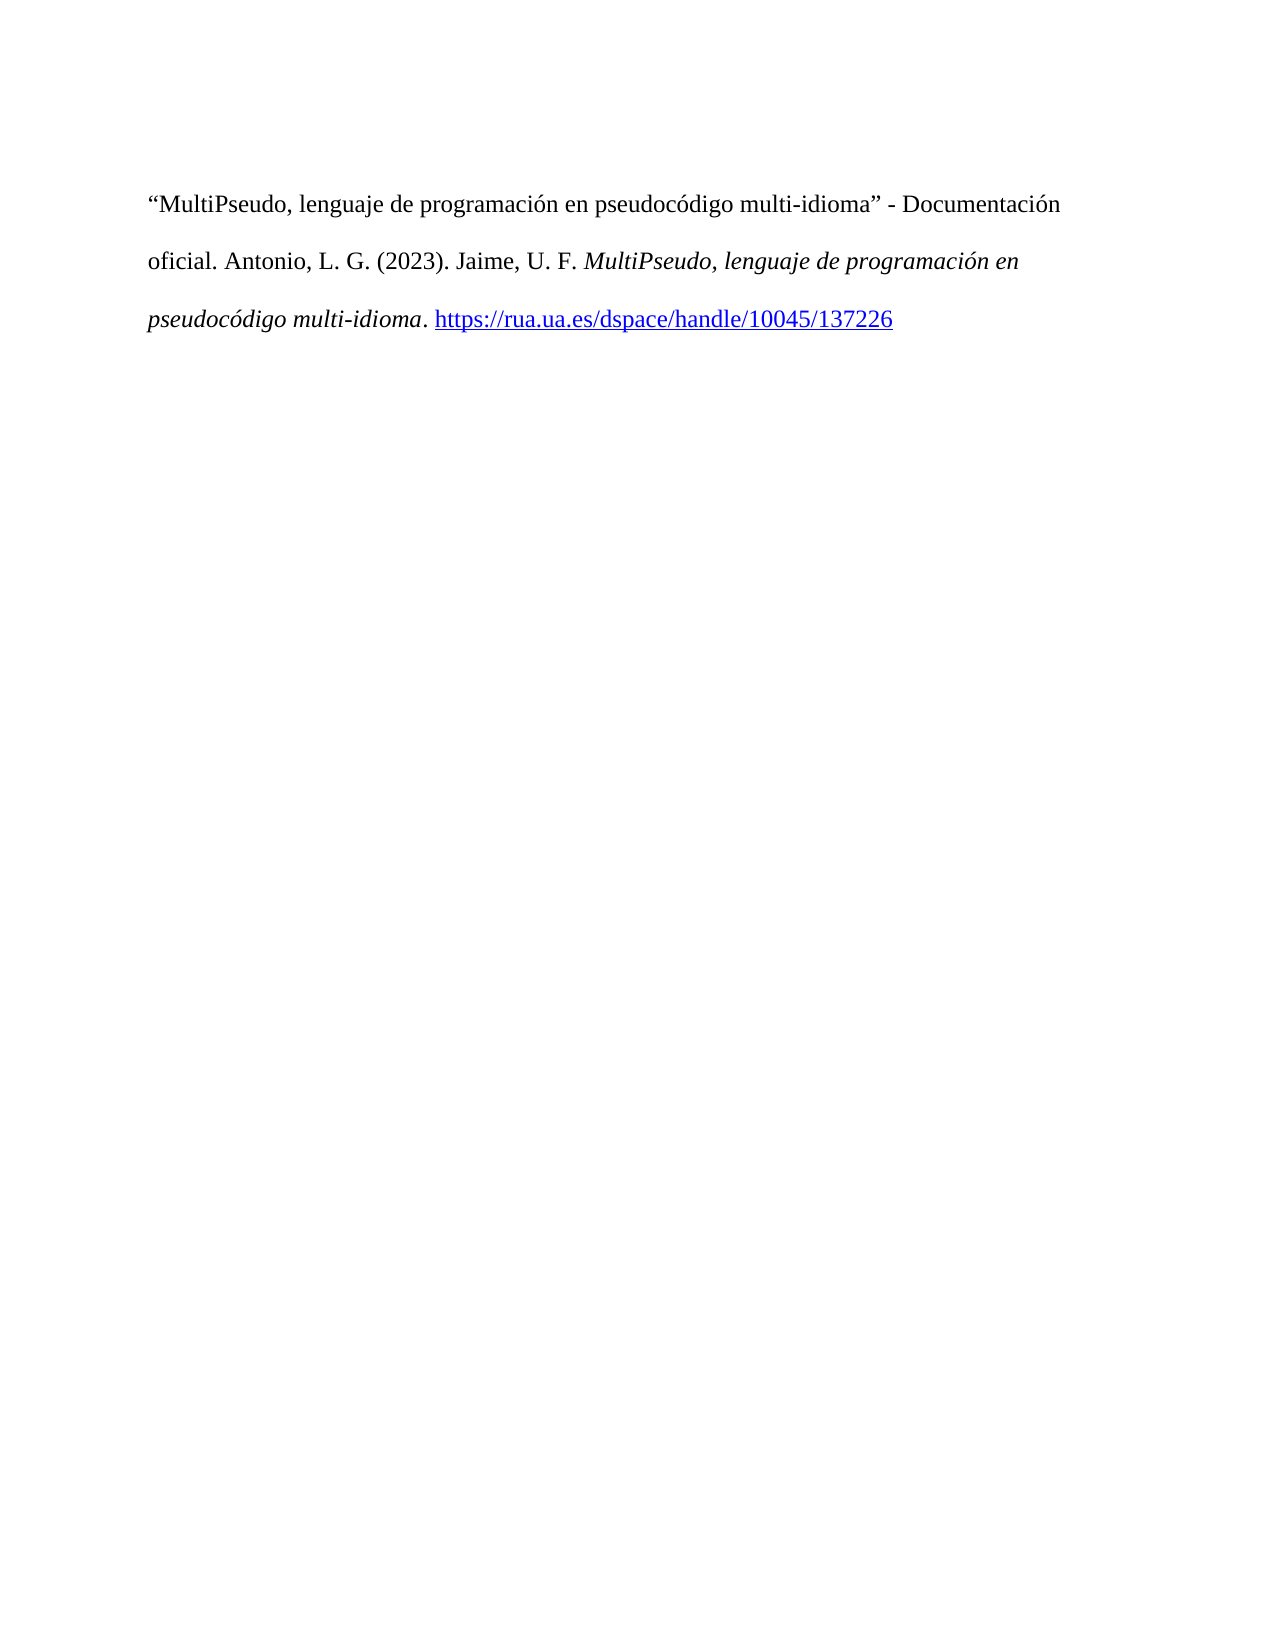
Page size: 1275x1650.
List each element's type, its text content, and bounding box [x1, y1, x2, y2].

text “MultiPseudo, lenguaje de programación en pseudocódigo multi-idioma” - Documentación oficial. Antonio, L. G. (2023). Jaime, U. F. MultiPseudo, lenguaje de programación en pseudocódigo multi-idioma. https://rua.ua.es/dspace/handle/10045/137226 [148, 189, 1127, 332]
